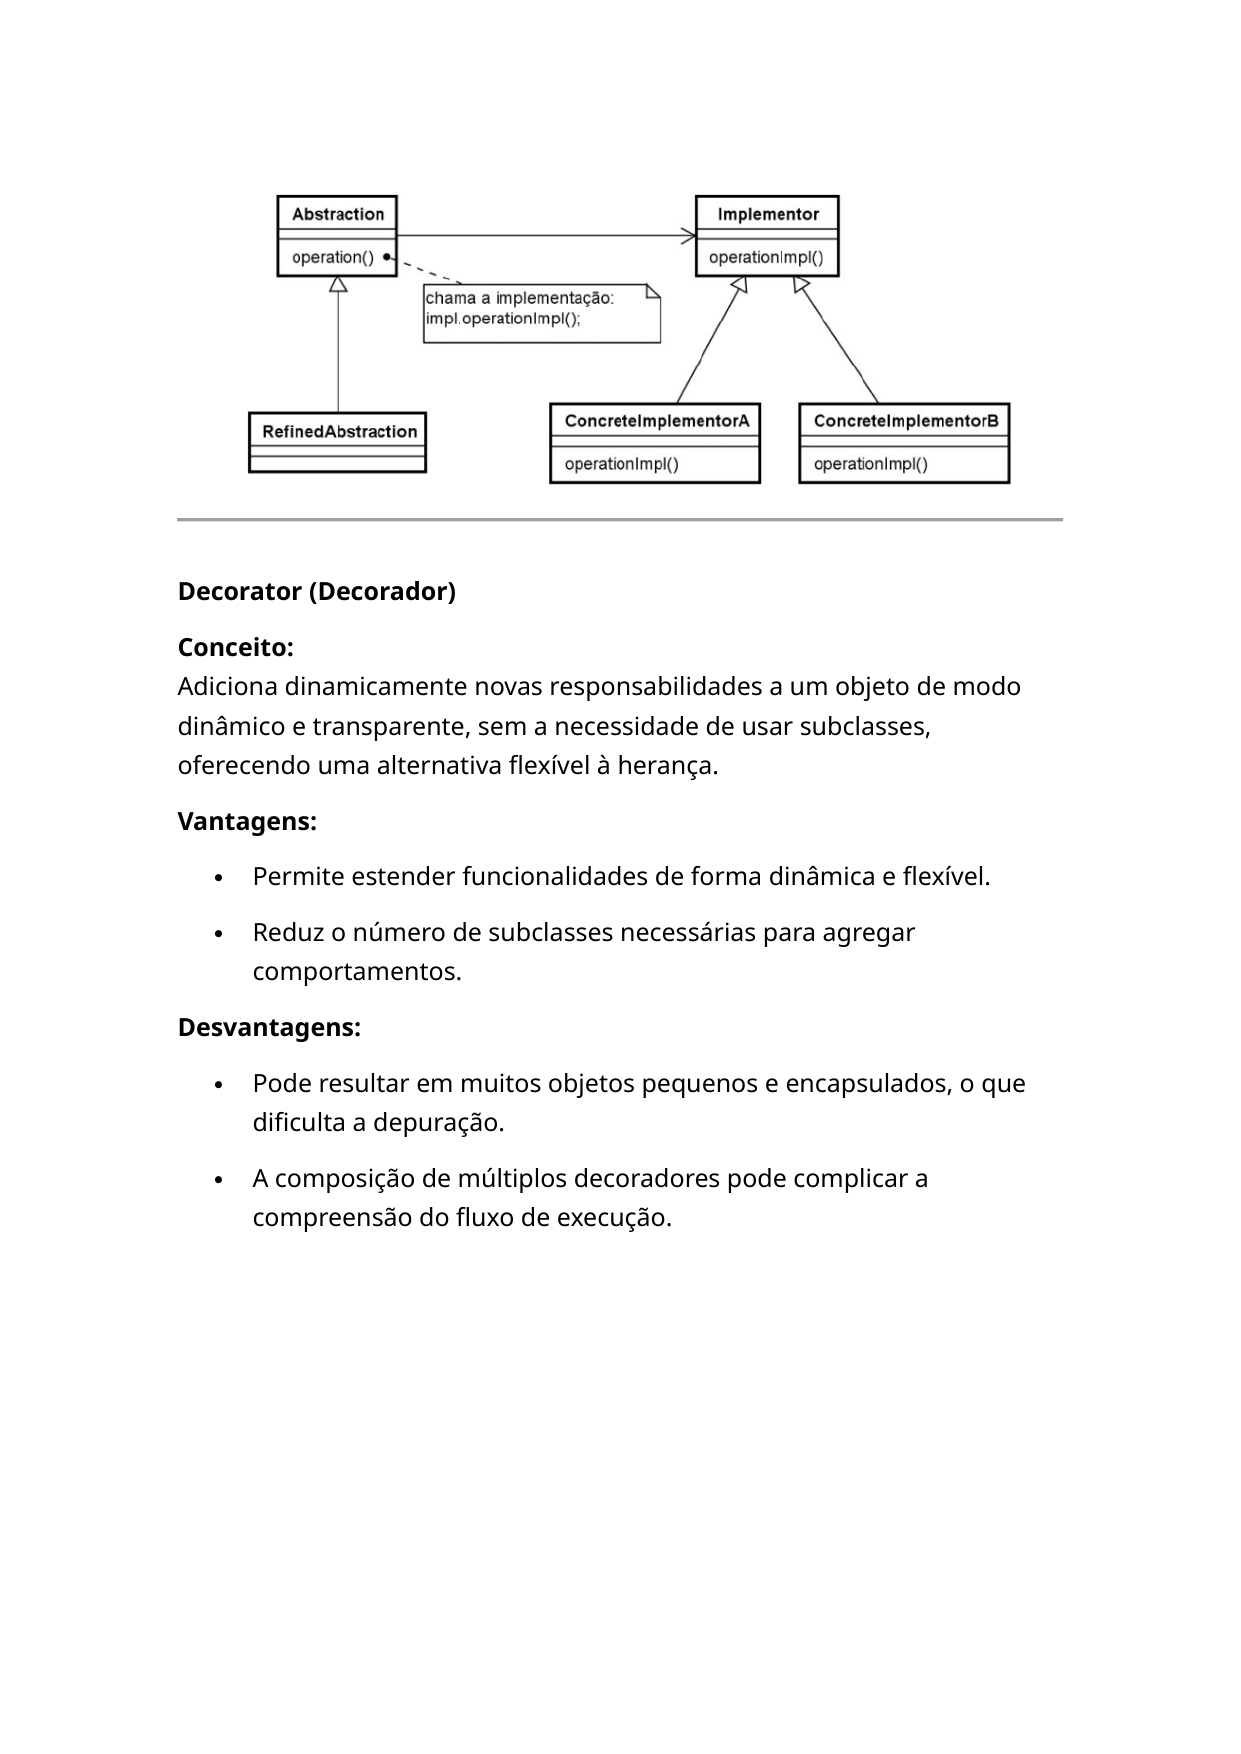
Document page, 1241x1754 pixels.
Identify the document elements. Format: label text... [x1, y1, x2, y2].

text Conceito: Adiciona dinamicamente novas responsabilidades a um objeto de modo dinâmico e transparente, sem a necessidade de usar subclasses, oferecendo uma alternativa flexível à herança. [177, 630, 1063, 781]
text Decorator (Decorador) [177, 574, 1063, 608]
text Vantagens: [177, 803, 1063, 837]
text Desvantagens: [177, 1010, 1063, 1044]
picture [177, 147, 1063, 497]
list A composição de múltiplos decoradores pode complicar a compreensão do fluxo de execução. [215, 1161, 1063, 1234]
list Reduz o número de subclasses necessárias para agregar comportamentos. [215, 915, 1063, 988]
list Permite estender funcionalidades de forma dinâmica e flexível. [215, 859, 1063, 893]
list Pode resultar em muitos objetos pequenos e encapsulados, o que dificulta a depuração. [215, 1066, 1063, 1139]
